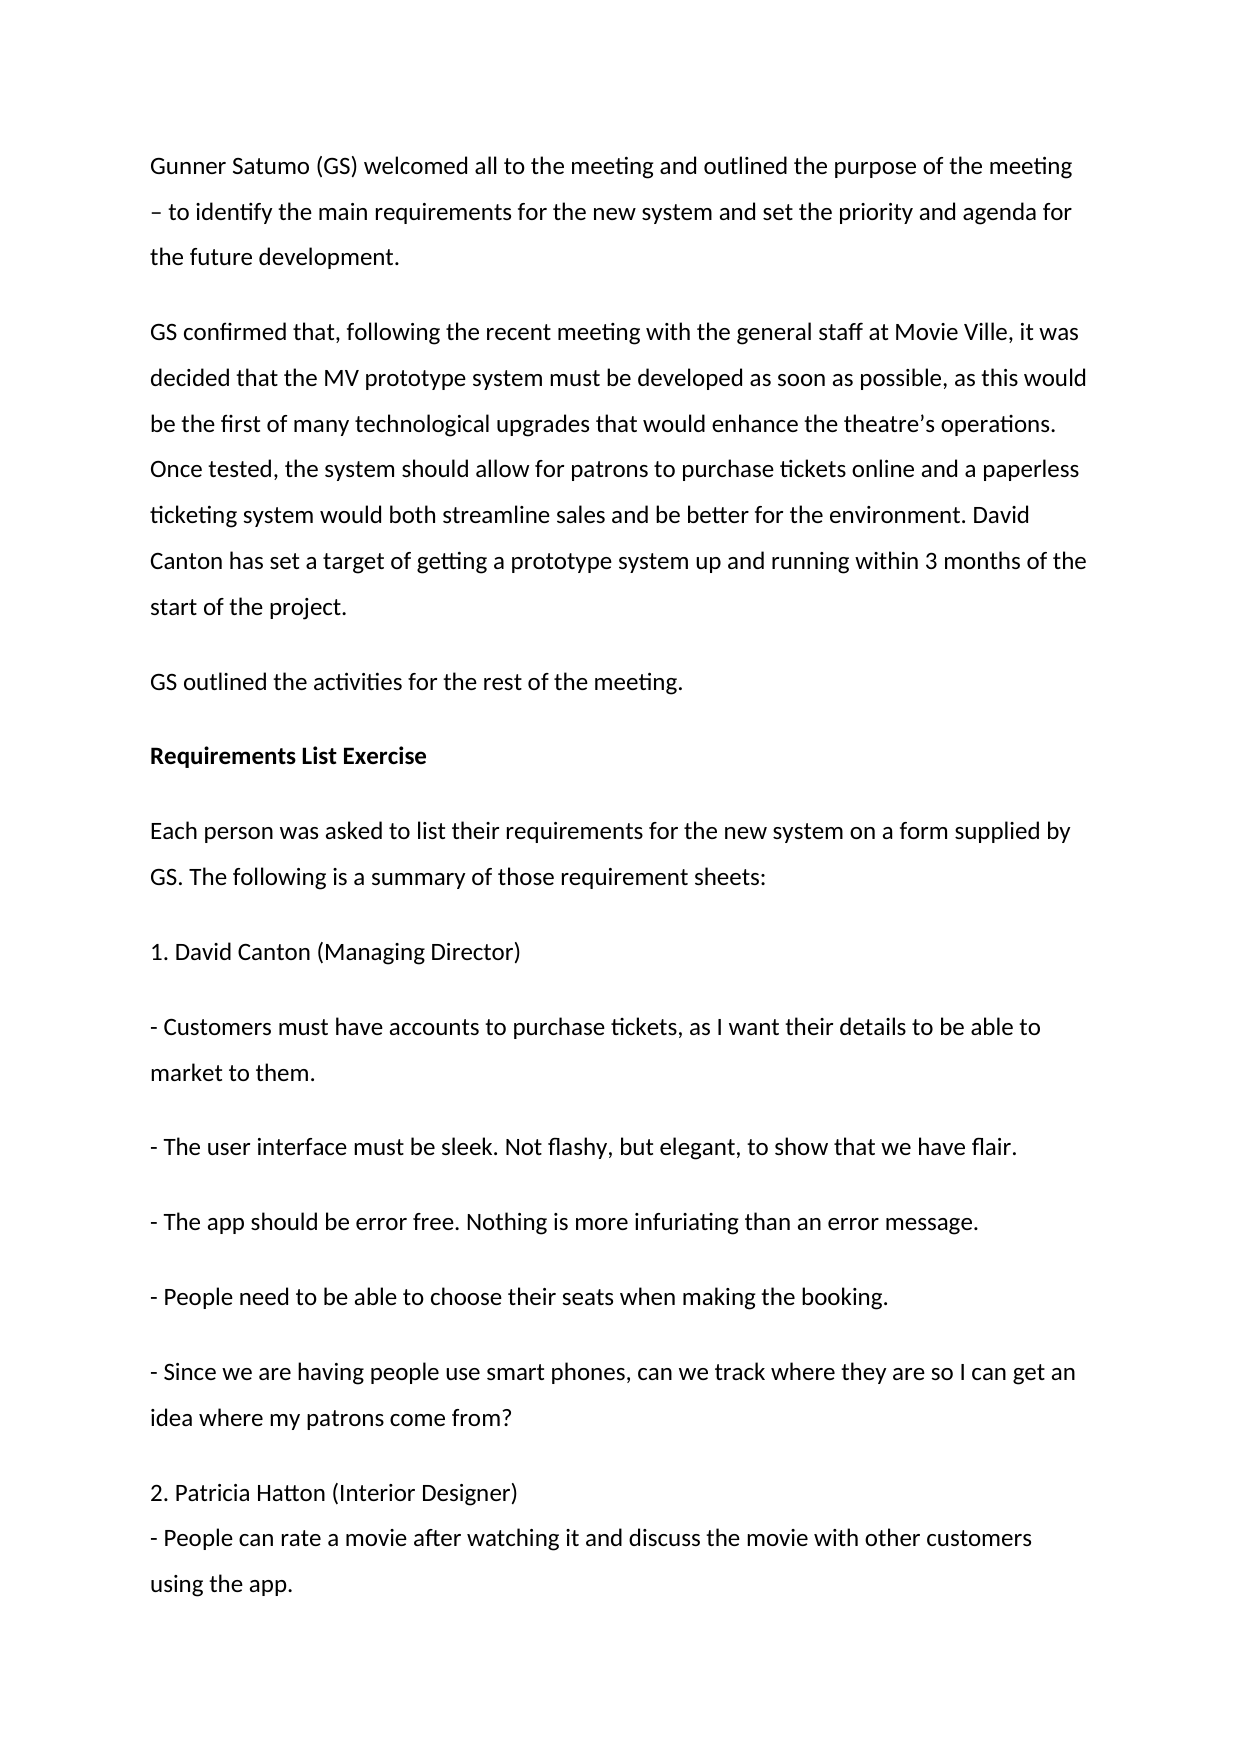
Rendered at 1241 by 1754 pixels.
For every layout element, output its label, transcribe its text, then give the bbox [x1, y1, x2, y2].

text Requirements List Exercise [150, 741, 1090, 771]
text GS confirmed that, following the recent meeting with the general staff at Movie Ville, it was decided that the MV prototype system must be developed as soon as possible, as this would be the first of many technological upgrades that would enhance the theatre’s operations. Once tested, the system should allow for patrons to purchase tickets online and a paperless ticketing system would both streamline sales and be better for the environment. David Canton has set a target of getting a prototype system up and running within 3 months of the start of the project. [150, 316, 1090, 621]
text - The user interface must be sleek. Not flashy, but elegant, to show that we have flair. [150, 1132, 1090, 1162]
text - People need to be able to choose their seats when making the booking. [150, 1281, 1090, 1312]
text 1. David Canton (Managing Director) [150, 936, 1090, 967]
text Gunner Satumo (GS) welcomed all to the meeting and outlined the purpose of the meeting – to identify the main requirements for the new system and set the priority and agenda for the future development. [150, 150, 1090, 272]
text - Customers must have accounts to purchase tickets, as I want their details to be able to market to them. [150, 1011, 1090, 1087]
text - Since we are having people use smart phones, can we track where they are so I can get an idea where my patrons come from? [150, 1356, 1090, 1432]
text Each person was asked to list their requirements for the new system on a form supplied by GS. The following is a summary of those requirement sheets: [150, 815, 1090, 892]
text 2. Patricia Hatton (Interior Designer) - People can rate a movie after watching it and discuss the movie with other customers using the app. [150, 1477, 1090, 1599]
text - The app should be error free. Nothing is more infuriating than an error message. [150, 1206, 1090, 1237]
text GS outlined the activities for the rest of the meeting. [150, 666, 1090, 696]
